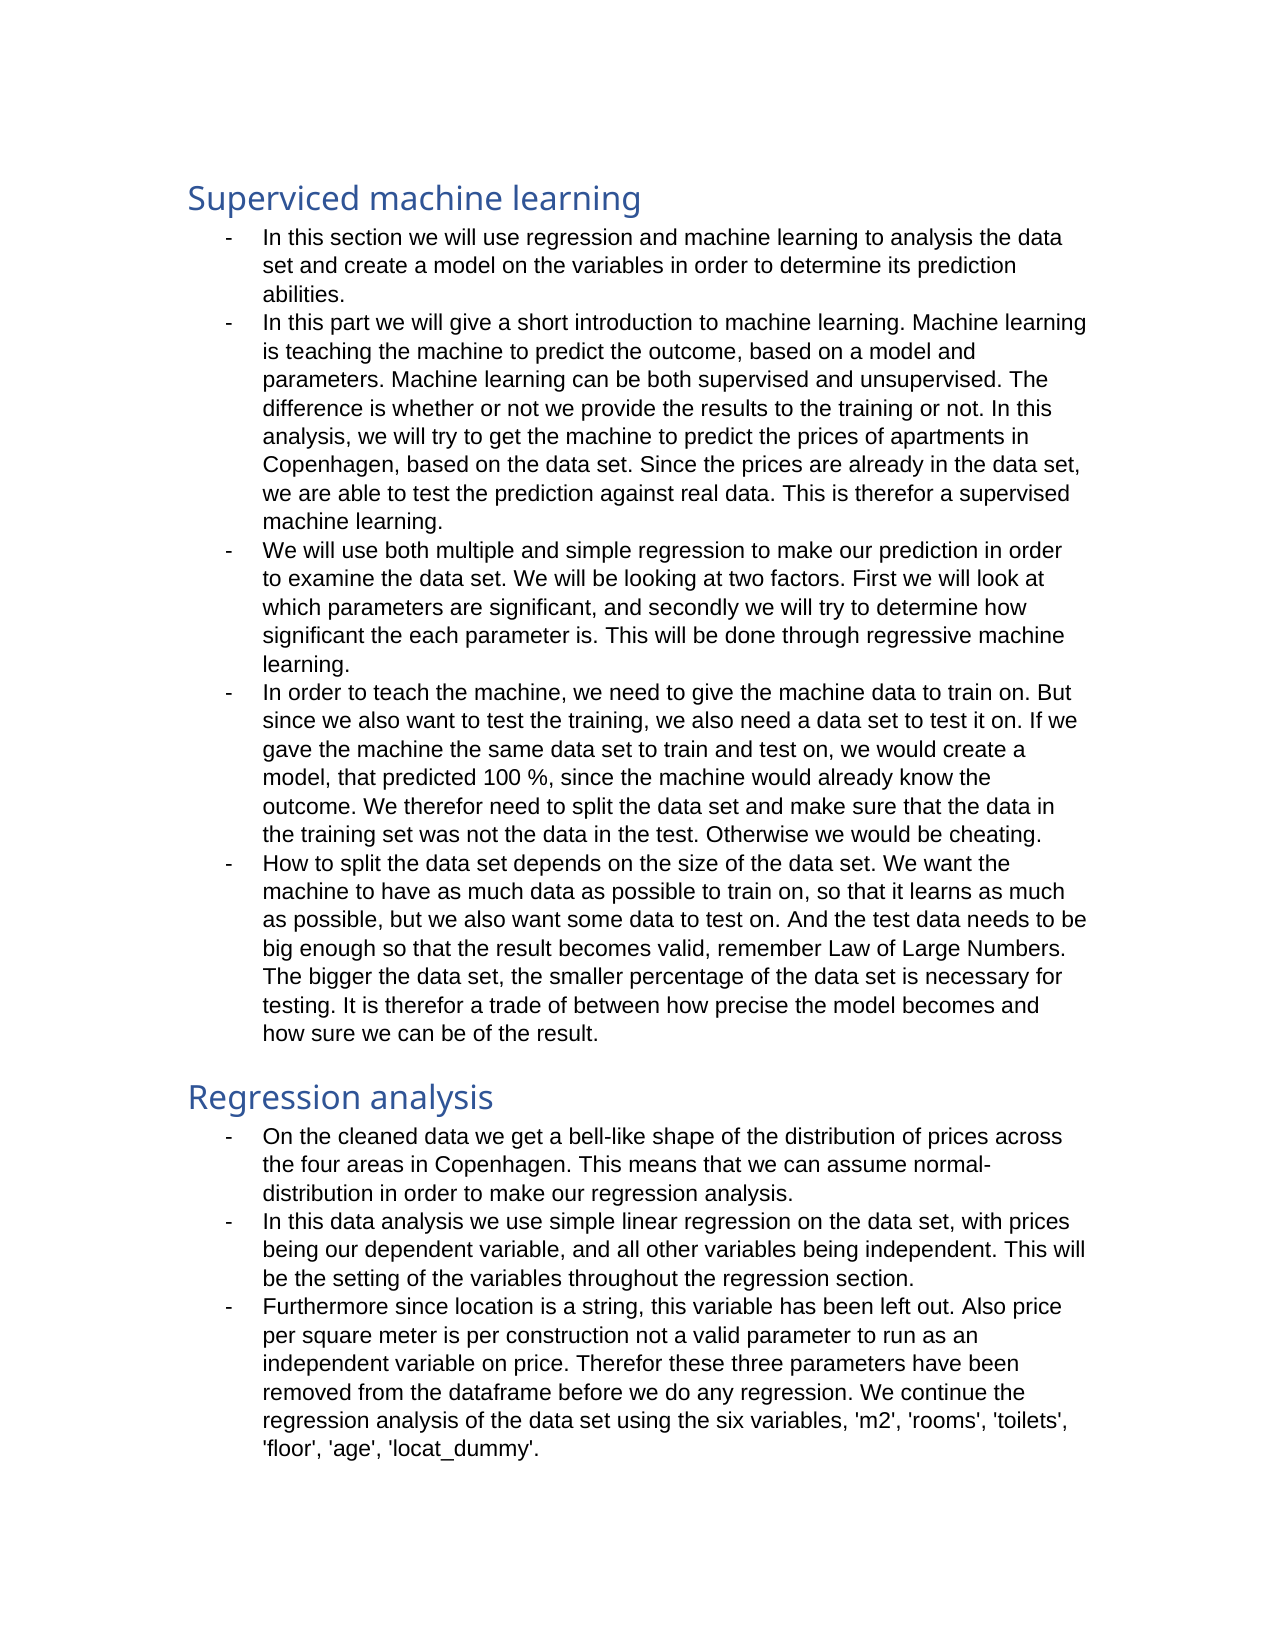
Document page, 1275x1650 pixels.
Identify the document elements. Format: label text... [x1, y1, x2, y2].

list In order to teach the machine, we need to give the machine data to train on. But since we also want to test the training, we also need a data set to test it on. If we gave the machine the same data set to train and test on, we would create a model, that predicted 100 %, since the machine would already know the outcome. We therefor need to split the data set and make sure that the data in the training set was not the data in the test. Otherwise we would be cheating. [225, 679, 1087, 847]
list How to split the data set depends on the size of the data set. We want the machine to have as much data as possible to train on, so that it learns as much as possible, but we also want some data to test on. And the test data needs to be big enough so that the result becomes valid, remember Law of Large Numbers. The bigger the data set, the smaller percentage of the data set is necessary for testing. It is therefor a trade of between how precise the model becomes and how sure we can be of the result. [225, 849, 1087, 1047]
list In this part we will give a short introduction to machine learning. Machine learning is teaching the machine to predict the outcome, based on a model and parameters. Machine learning can be both supervised and unsupervised. The difference is whether or not we provide the results to the training or not. In this analysis, we will try to get the machine to predict the prices of apartments in Copenhagen, based on the data set. Since the prices are already in the data set, we are able to test the prediction against real data. This is therefor a supervised machine learning. [225, 309, 1087, 535]
list We will use both multiple and simple regression to make our prediction in order to examine the data set. We will be looking at two factors. First we will look at which parameters are significant, and secondly we will try to determine how significant the each parameter is. This will be done through regressive machine learning. [225, 537, 1087, 677]
list In this data analysis we use simple linear regression on the data set, with prices being our dependent variable, and all other variables being independent. This will be the setting of the variables throughout the regression section. [225, 1208, 1087, 1291]
subtitle Regression analysis [187, 1074, 1087, 1119]
list Furthermore since location is a string, this variable has been left out. Also price per square meter is per construction not a valid parameter to run as an independent variable on price. Therefor these three parameters have been removed from the dataframe before we do any regression. We continue the regression analysis of the data set using the six variables, 'm2', 'rooms', 'toilets', 'floor', 'age', 'locat_dummy'. [225, 1293, 1087, 1462]
list In this section we will use regression and machine learning to analysis the data set and create a model on the variables in order to determine its prediction abilities. [225, 224, 1087, 307]
list On the cleaned data we get a bell-like shape of the distribution of prices across the four areas in Copenhagen. This means that we can assume normal-distribution in order to make our regression analysis. [225, 1123, 1087, 1206]
subtitle Superviced machine learning [187, 175, 1087, 220]
